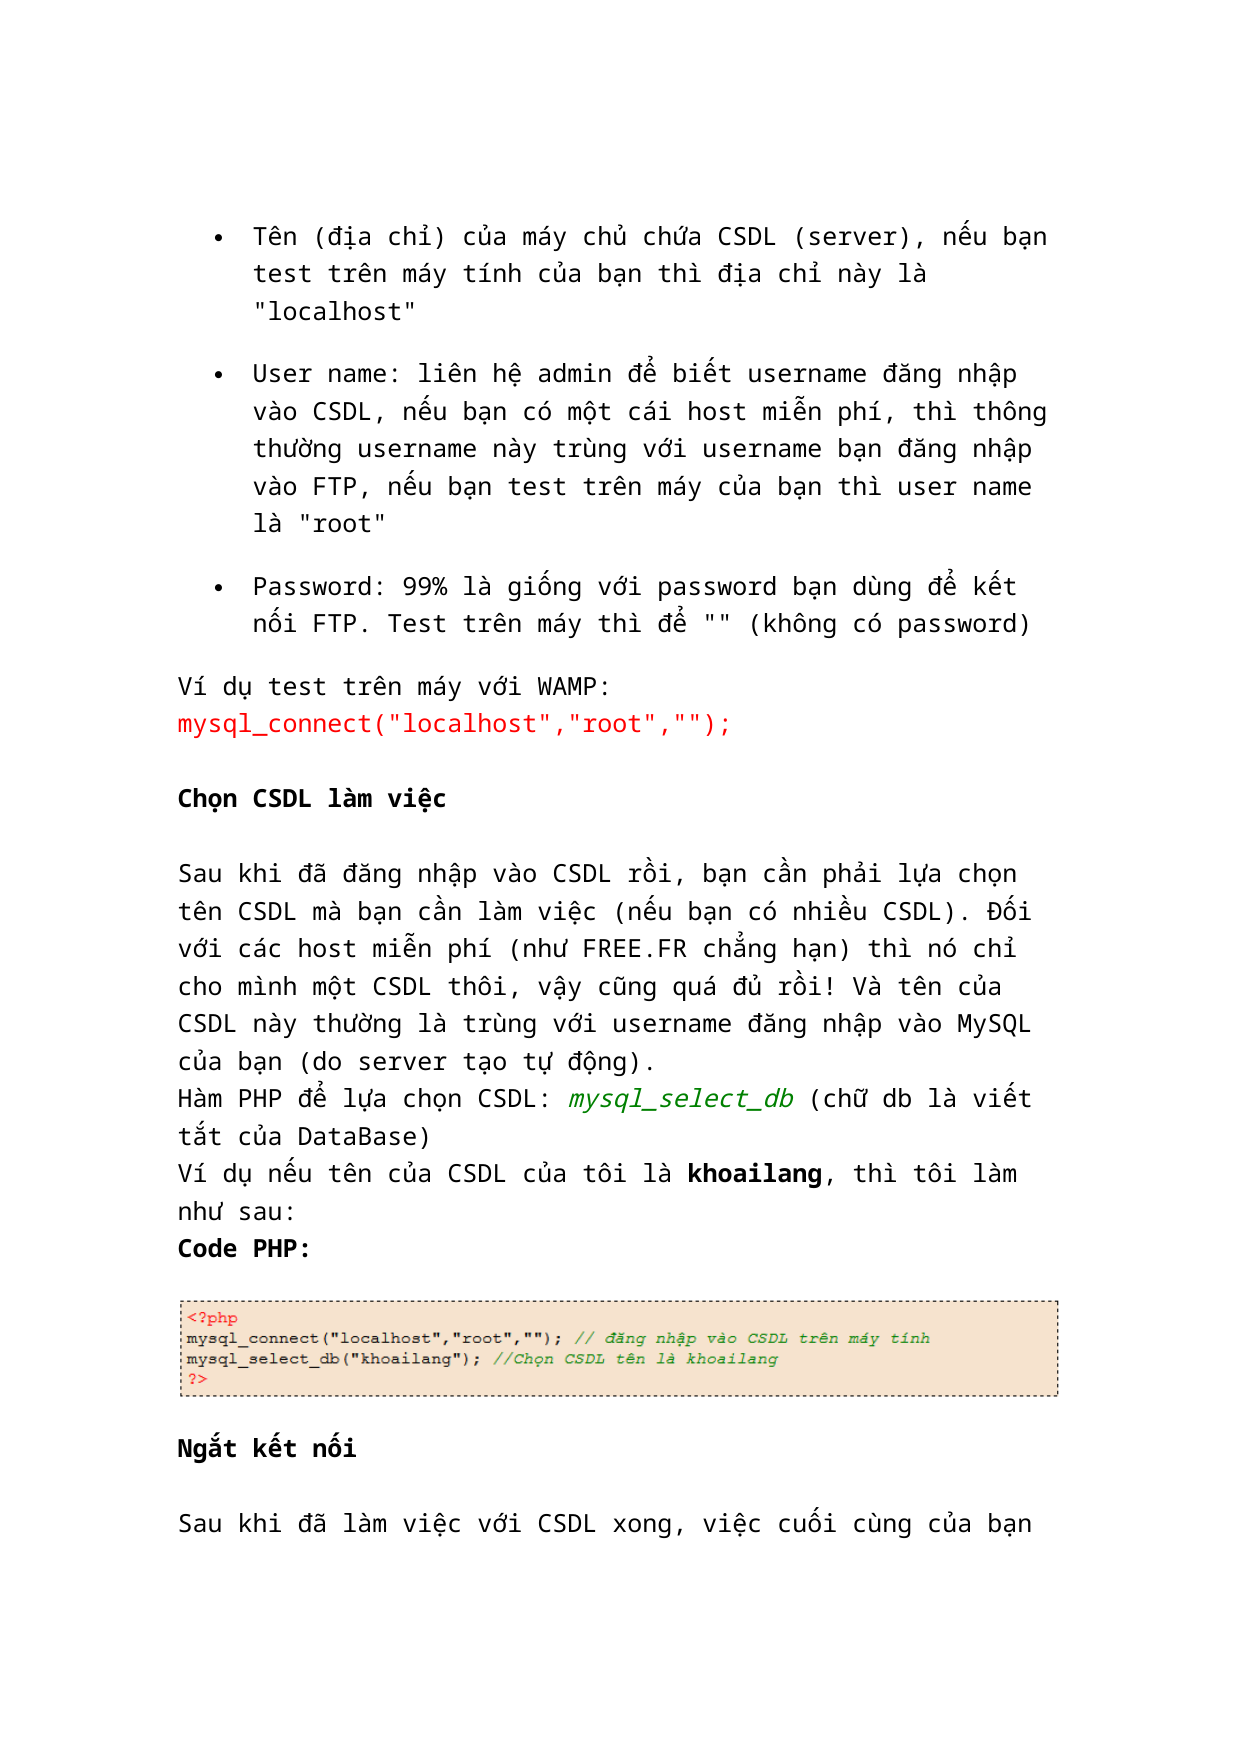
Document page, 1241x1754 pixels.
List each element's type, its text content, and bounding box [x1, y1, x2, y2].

text Ví dụ test trên máy với WAMP: mysql_connect("localhost","root",""); Chọn CSDL làm việc Sau khi đã đăng nhập vào CSDL rồi, bạn cần phải lựa chọn tên CSDL mà bạn cần làm việc (nếu bạn có nhiều CSDL). Đối với các host miễn phí (như FREE.FR chẳng hạn) thì nó chỉ cho mình một CSDL thôi, vậy cũng quá đủ rồi! Và tên của CSDL này thường là trùng với username đăng nhập vào MySQL của bạn (do server tạo tự động). Hàm PHP để lựa chọn CSDL: mysql_select_db (chữ db là viết tắt của DataBase) Ví dụ nếu tên của CSDL của tôi là khoailang, thì tôi làm như sau: Code PHP: [177, 667, 1063, 1267]
list Password: 99% là giống với password bạn dùng để kết nối FTP. Test trên máy thì để "" (không có password) [215, 567, 1063, 642]
list Tên (địa chỉ) của máy chủ chứa CSDL (server), nếu bạn test trên máy tính của bạn thì địa chỉ này là "localhost" [215, 217, 1063, 329]
picture [177, 1296, 1063, 1400]
list User name: liên hệ admin để biết username đăng nhập vào CSDL, nếu bạn có một cái host miễn phí, thì thông thường username này trùng với username bạn đăng nhập vào FTP, nếu bạn test trên máy của bạn thì user name là "root" [215, 354, 1063, 542]
